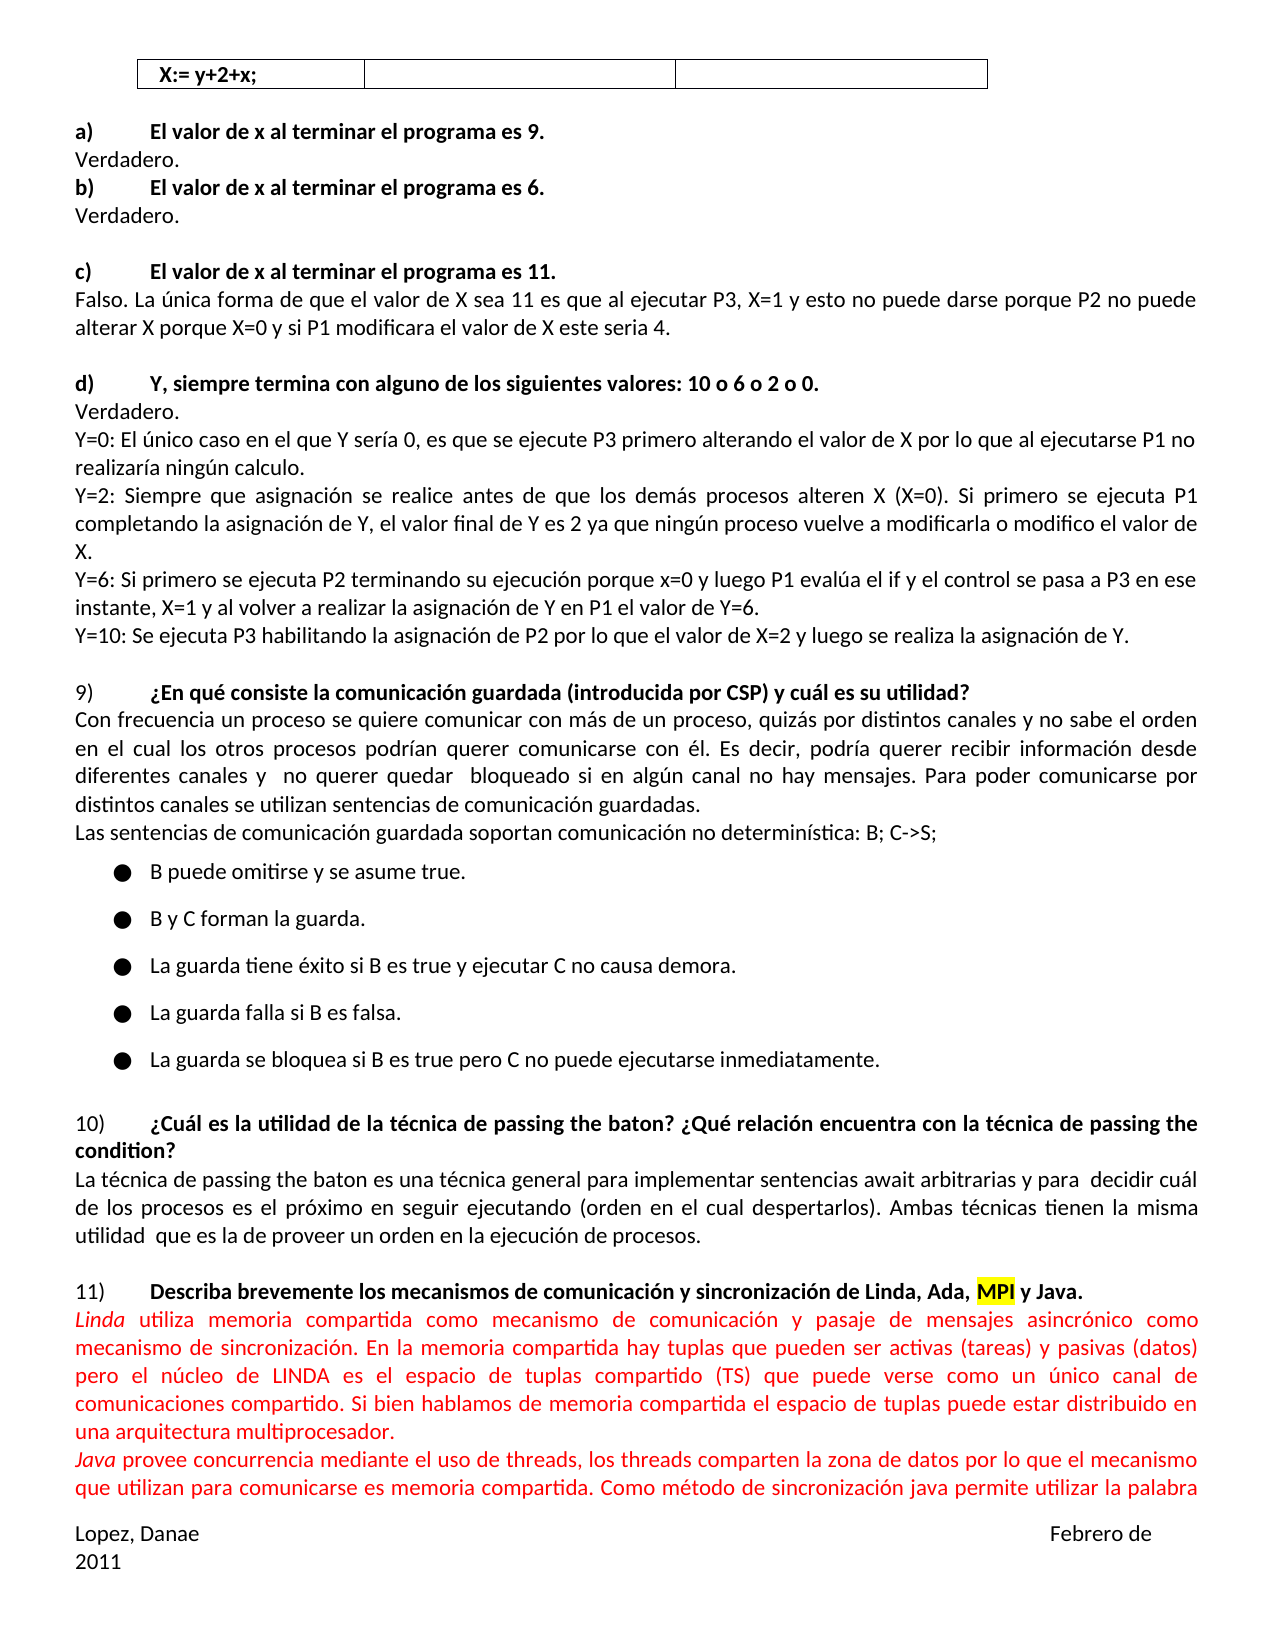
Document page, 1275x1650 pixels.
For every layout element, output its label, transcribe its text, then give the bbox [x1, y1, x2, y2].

text Las sentencias de comunicación guardada soportan comunicación no determinística: B; C->S; [75, 818, 1200, 846]
list ¿En qué consiste la comunicación guardada (introducida por CSP) y cuál es su utilidad? [75, 678, 1200, 706]
list Y, siempre termina con alguno de los siguientes valores: 10 o 6 o 2 o 0. [75, 369, 1200, 397]
list La guarda falla si B es falsa. [112, 987, 1200, 1034]
text Verdadero. [75, 397, 1200, 425]
text Y=2: Siempre que asignación se realice antes de que los demás procesos alteren X (X=0). Si primero se ejecuta P1 completando la asignación de Y, el valor final de Y es 2 ya que ningún proceso vuelve a modificarla o modifico el valor de X. [75, 481, 1200, 566]
list El valor de x al terminar el programa es 6. [75, 173, 1200, 201]
text Con frecuencia un proceso se quiere comunicar con más de un proceso, quizás por distintos canales y no sabe el orden en el cual los otros procesos podrían querer comunicarse con él. Es decir, podría querer recibir información desde diferentes canales y no querer quedar bloqueado si en algún canal no hay mensajes. Para poder comunicarse por distintos canales se utilizan sentencias de comunicación guardadas. [75, 706, 1200, 818]
list La guarda tiene éxito si B es true y ejecutar C no causa demora. [112, 940, 1200, 987]
list B puede omitirse y se asume true. [112, 846, 1200, 893]
list El valor de x al terminar el programa es 9. [75, 117, 1200, 145]
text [75, 1445, 1200, 1501]
text Verdadero. [75, 201, 1200, 229]
list B y C forman la guarda. [112, 893, 1200, 940]
list El valor de x al terminar el programa es 11. [75, 257, 1200, 285]
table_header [365, 60, 675, 88]
text Verdadero. [75, 145, 1200, 173]
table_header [676, 60, 987, 88]
text La técnica de passing the baton es una técnica general para implementar sentencias await arbitrarias y para decidir cuál de los procesos es el próximo en seguir ejecutando (orden en el cual despertarlos). Ambas técnicas tienen la misma utilidad que es la de proveer un orden en la ejecución de procesos. [75, 1165, 1200, 1249]
list Describa brevemente los mecanismos de comunicación y sincronización de Linda, Ada, MPI y Java. [75, 1277, 977, 1305]
text Y=10: Se ejecuta P3 habilitando la asignación de P2 por lo que el valor de X=2 y luego se realiza la asignación de Y. [75, 622, 1200, 649]
text Falso. La única forma de que el valor de X sea 11 es que al ejecutar P3, X=1 y esto no puede darse porque P2 no puede alterar X porque X=0 y si P1 modificara el valor de X este seria 4. [75, 285, 1200, 341]
text Linda utiliza memoria compartida como mecanismo de comunicación y pasaje de mensajes asincrónico como mecanismo de sincronización. En la memoria compartida hay tuplas que pueden ser activas (tareas) y pasivas (datos) pero el núcleo de LINDA es el espacio de tuplas compartido (TS) que puede verse como un único canal de comunicaciones compartido. Si bien hablamos de memoria compartida el espacio de tuplas puede estar distribuido en una arquitectura multiprocesador. [75, 1305, 1200, 1445]
list La guarda se bloquea si B es true pero C no puede ejecutarse inmediatamente. [112, 1034, 1200, 1081]
text Y=6: Si primero se ejecuta P2 terminando su ejecución porque x=0 y luego P1 evalúa el if y el control se pasa a P3 en ese instante, X=1 y al volver a realizar la asignación de Y en P1 el valor de Y=6. [75, 566, 1200, 622]
list ¿Cuál es la utilidad de la técnica de passing the baton? ¿Qué relación encuentra con la técnica de passing the condition? [75, 1109, 1200, 1165]
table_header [138, 60, 364, 88]
text Y=0: El único caso en el que Y sería 0, es que se ejecute P3 primero alterando el valor de X por lo que al ejecutarse P1 no realizaría ningún calculo. [75, 425, 1200, 481]
